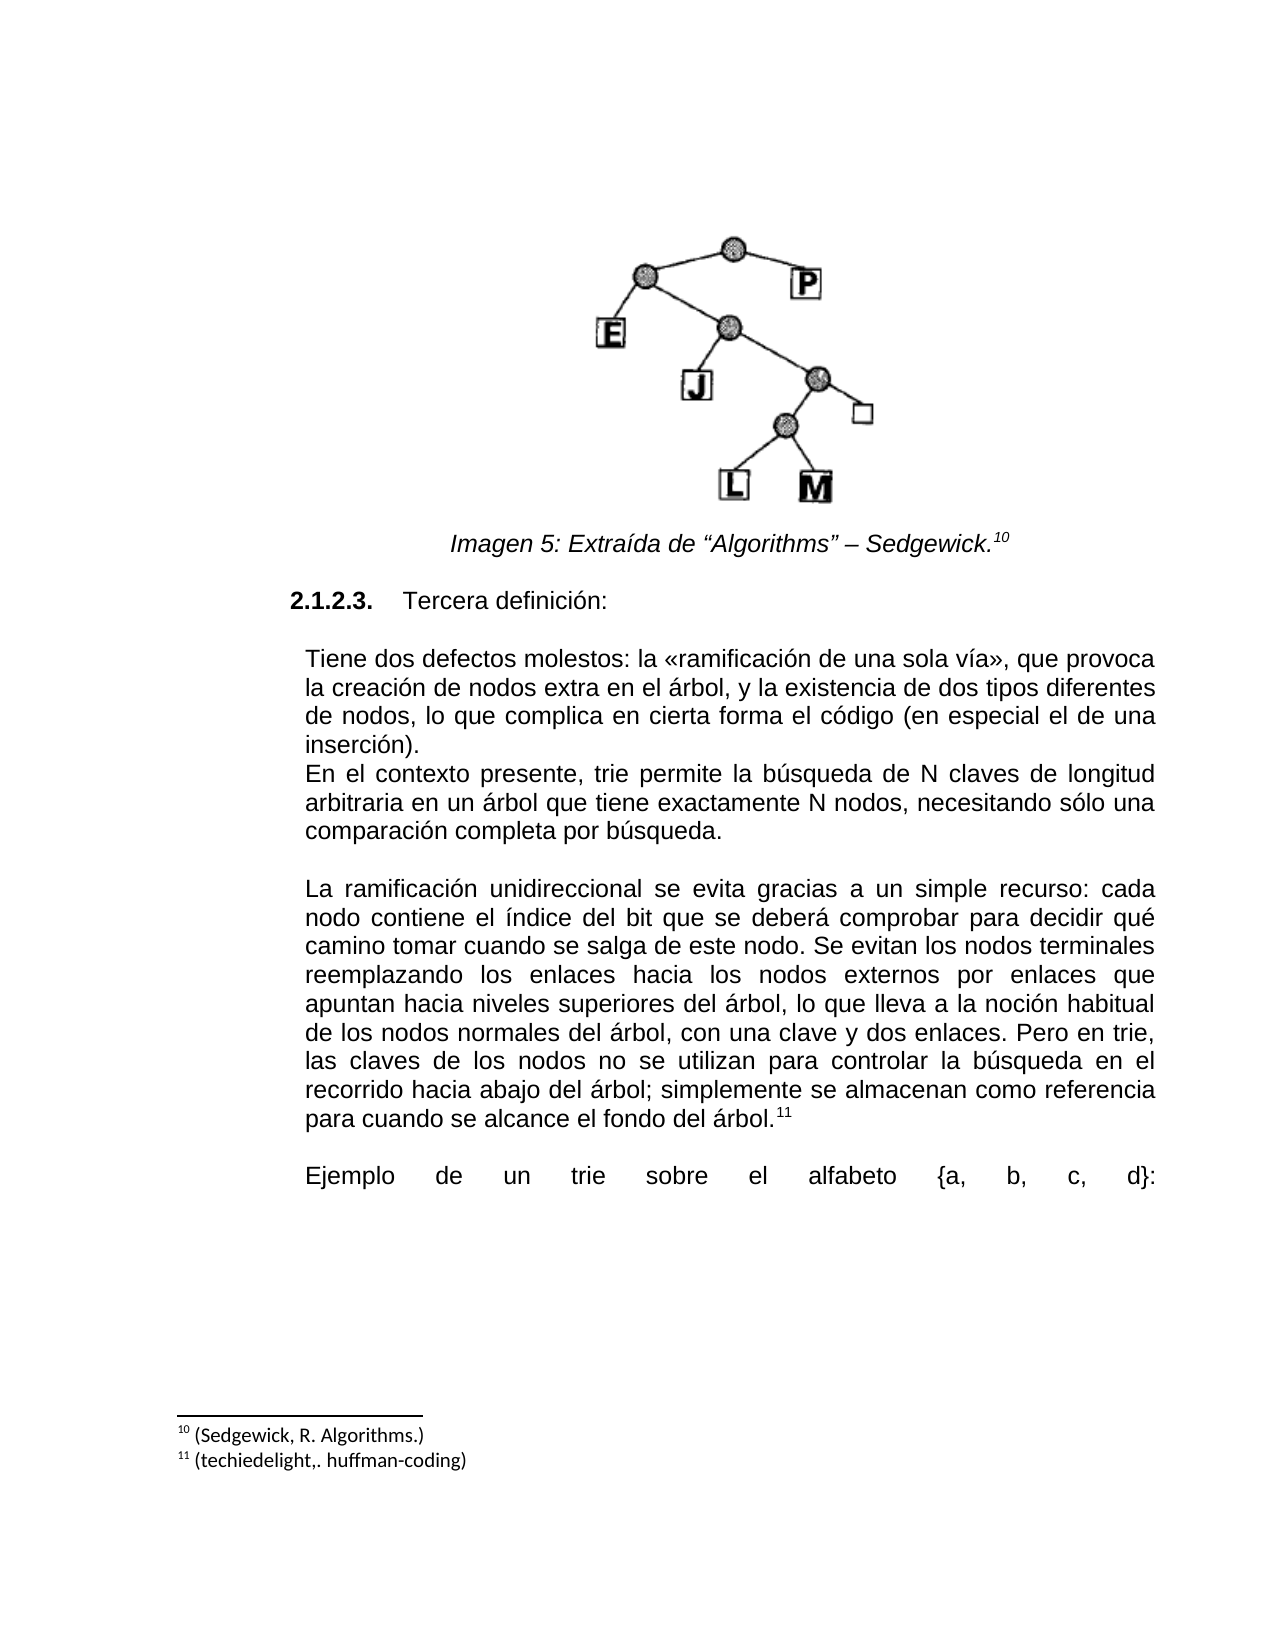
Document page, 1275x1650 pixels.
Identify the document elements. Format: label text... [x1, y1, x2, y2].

list Imagen 5: Extraída de “Algorithms” – Sedgewick. [305, 529, 1157, 557]
list En el contexto presente, trie permite la búsqueda de N claves de longitud arbitraria en un árbol que tiene exactamente N nodos, necesitando sólo una comparación completa por búsqueda. [305, 759, 1157, 845]
list Tiene dos defectos molestos: la «ramificación de una sola vía», que provoca la creación de nodos extra en el árbol, y la existencia de dos tipos diferentes de nodos, lo que complica en cierta forma el código (en especial el de una inserción). [305, 644, 1157, 759]
list La ramificación unidireccional se evita gracias a un simple recurso: cada nodo contiene el índice del bit que se deberá comprobar para decidir qué camino tomar cuando se salga de este nodo. Se evitan los nodos terminales reemplazando los enlaces hacia los nodos externos por enlaces que apuntan hacia niveles superiores del árbol, lo que lleva a la noción habitual de los nodos normales del árbol, con una clave y dos enlaces. Pero en trie, las claves de los nodos no se utilizan para controlar la búsqueda en el recorrido hacia abajo del árbol; simplemente se almacenan como referencia para cuando se alcance el fondo del árbol. [305, 874, 1157, 1132]
list Ejemplo de un trie sobre el alfabeto {a, b, c, d}: [305, 1161, 1157, 1218]
list Tercera definición: [290, 586, 1157, 615]
picture [471, 177, 991, 529]
